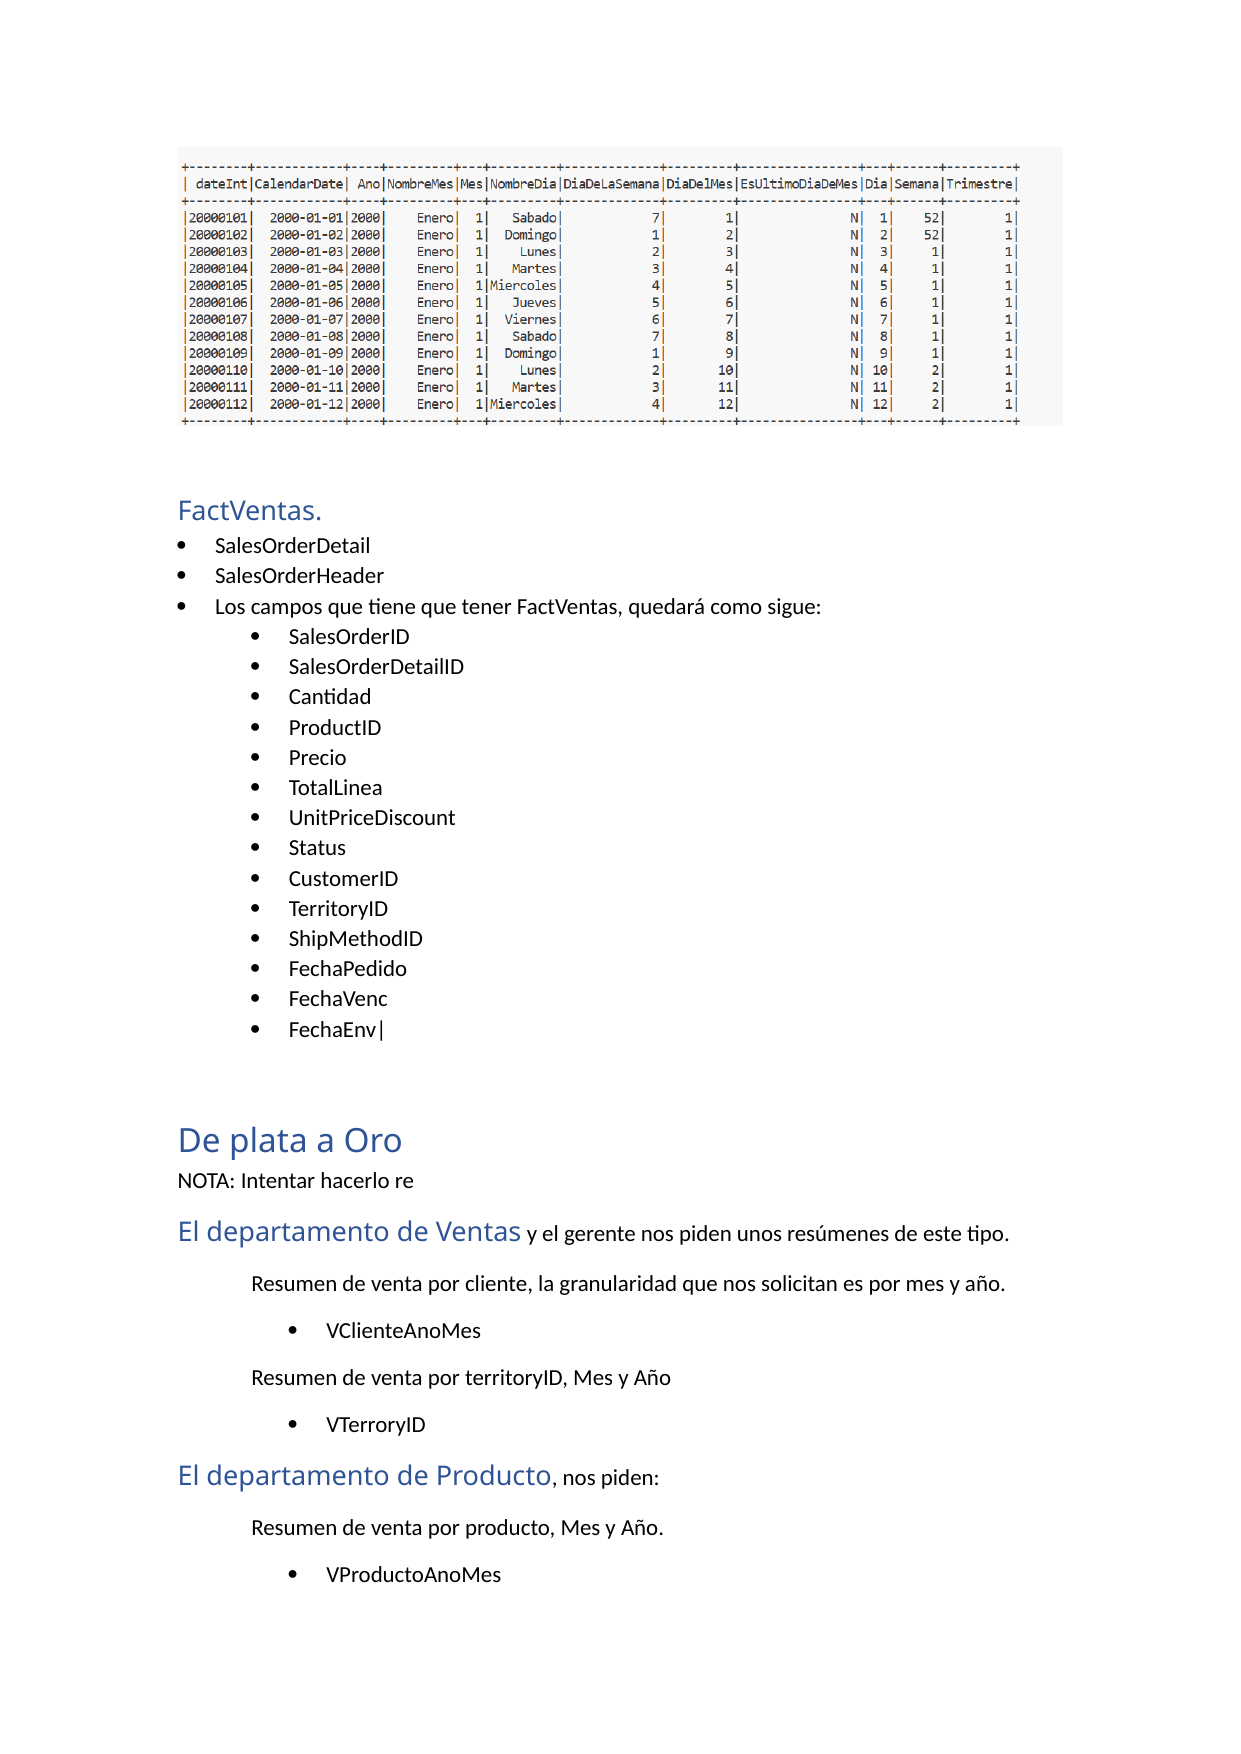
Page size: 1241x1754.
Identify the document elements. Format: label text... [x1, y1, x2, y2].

text Resumen de venta por cliente, la granularidad que nos solicitan es por mes y año. [177, 1269, 1063, 1297]
list SalesOrderDetail [177, 531, 1063, 559]
list UnitPriceDiscount [251, 803, 1063, 831]
subtitle De plata a Oro [177, 1117, 1063, 1162]
list TotalLinea [251, 773, 1063, 801]
list Status [251, 833, 1063, 862]
list ShipMethodID [251, 924, 1063, 952]
text Resumen de venta por producto, Mes y Año. [177, 1513, 1063, 1541]
list VClienteAnoMes [288, 1316, 1063, 1344]
list Cantidad [251, 682, 1063, 711]
list FechaEnv| [251, 1015, 1063, 1043]
list SalesOrderID [251, 622, 1063, 650]
text El departamento de Producto, nos piden: [177, 1457, 1063, 1493]
list SalesOrderHeader [177, 562, 1063, 590]
list TerritoryID [251, 894, 1063, 922]
list FechaPedido [251, 954, 1063, 982]
list FechaVenc [251, 984, 1063, 1013]
text Resumen de venta por territoryID, Mes y Año [177, 1363, 1063, 1391]
subtitle FactVentas. [177, 492, 1063, 528]
text NOTA: Intentar hacerlo re [177, 1166, 1063, 1194]
list SalesOrderDetailID [251, 652, 1063, 680]
list Precio [251, 743, 1063, 771]
list VTerroryID [288, 1410, 1063, 1438]
text El departamento de Ventas y el gerente nos piden unos resúmenes de este tipo. [177, 1213, 1063, 1249]
list ProductID [251, 713, 1063, 741]
list CustomerID [251, 864, 1063, 892]
picture [177, 147, 1063, 426]
list Los campos que tiene que tener FactVentas, quedará como sigue: [177, 592, 1063, 620]
list VProductoAnoMes [288, 1560, 1063, 1588]
